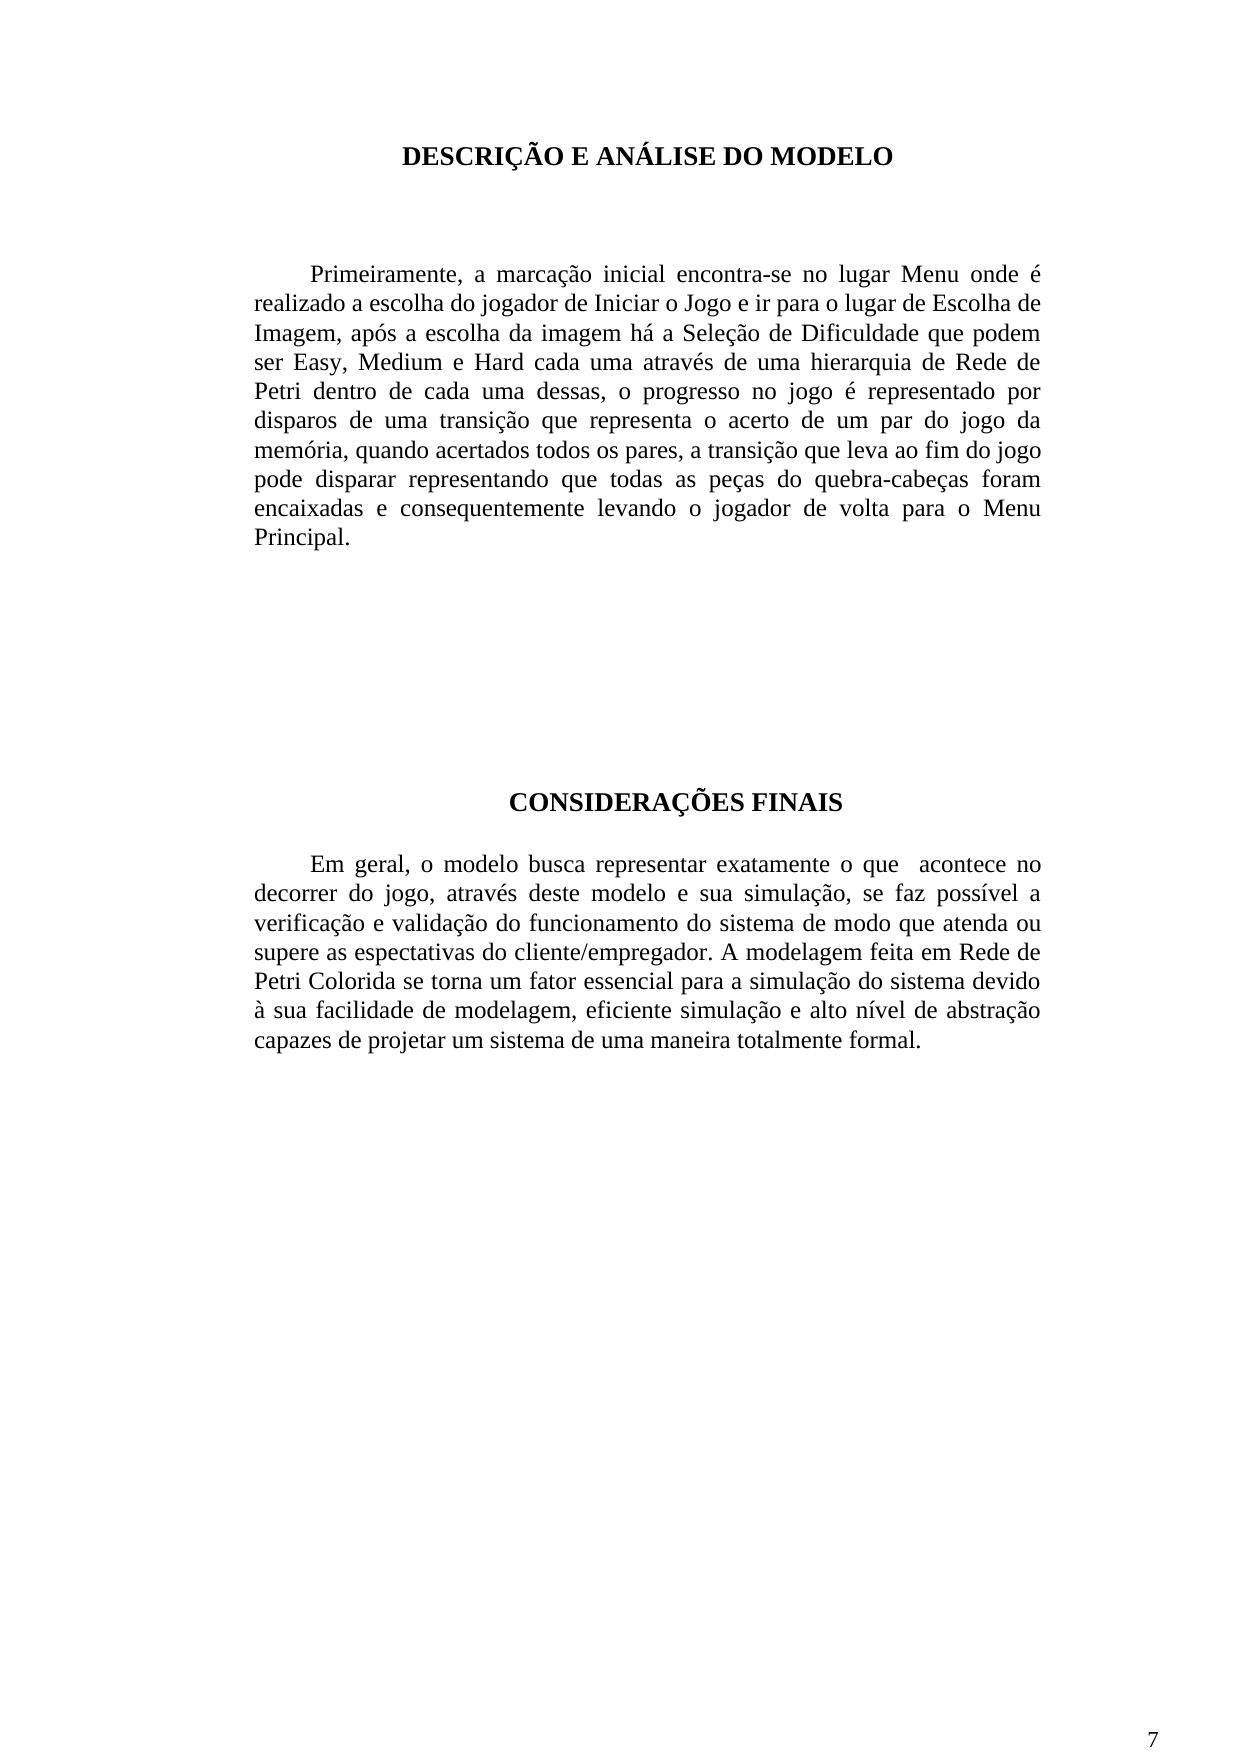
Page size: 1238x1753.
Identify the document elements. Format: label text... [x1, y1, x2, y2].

text CONSIDERAÇÕES FINAIS [254, 786, 1042, 817]
text Primeiramente, a marcação inicial encontra-se no lugar Menu onde é realizado a escolha do jogador de Iniciar o Jogo e ir para o lugar de Escolha de Imagem, após a escolha da imagem há a Seleção de Dificuldade que podem ser Easy, Medium e Hard cada uma através de uma hierarquia de Rede de Petri dentro de cada uma dessas, o progresso no jogo é representado por disparos de uma transição que representa o acerto de um par do jogo da memória, quando acertados todos os pares, a transição que leva ao fim do jogo pode disparar representando que todas as peças do quebra-cabeças foram encaixadas e consequentemente levando o jogador de volta para o Menu Principal. [254, 259, 1042, 551]
text DESCRIÇÃO E ANÁLISE DO MODELO [254, 139, 1042, 171]
text Em geral, o modelo busca representar exatamente o que acontece no decorrer do jogo, através deste modelo e sua simulação, se faz possível a verificação e validação do funcionamento do sistema de modo que atenda ou supere as espectativas do cliente/empregador. A modelagem feita em Rede de Petri Colorida se torna um fator essencial para a simulação do sistema devido à sua facilidade de modelagem, eficiente simulação e alto nível de abstração capazes de projetar um sistema de uma maneira totalmente formal. [254, 849, 1042, 1054]
